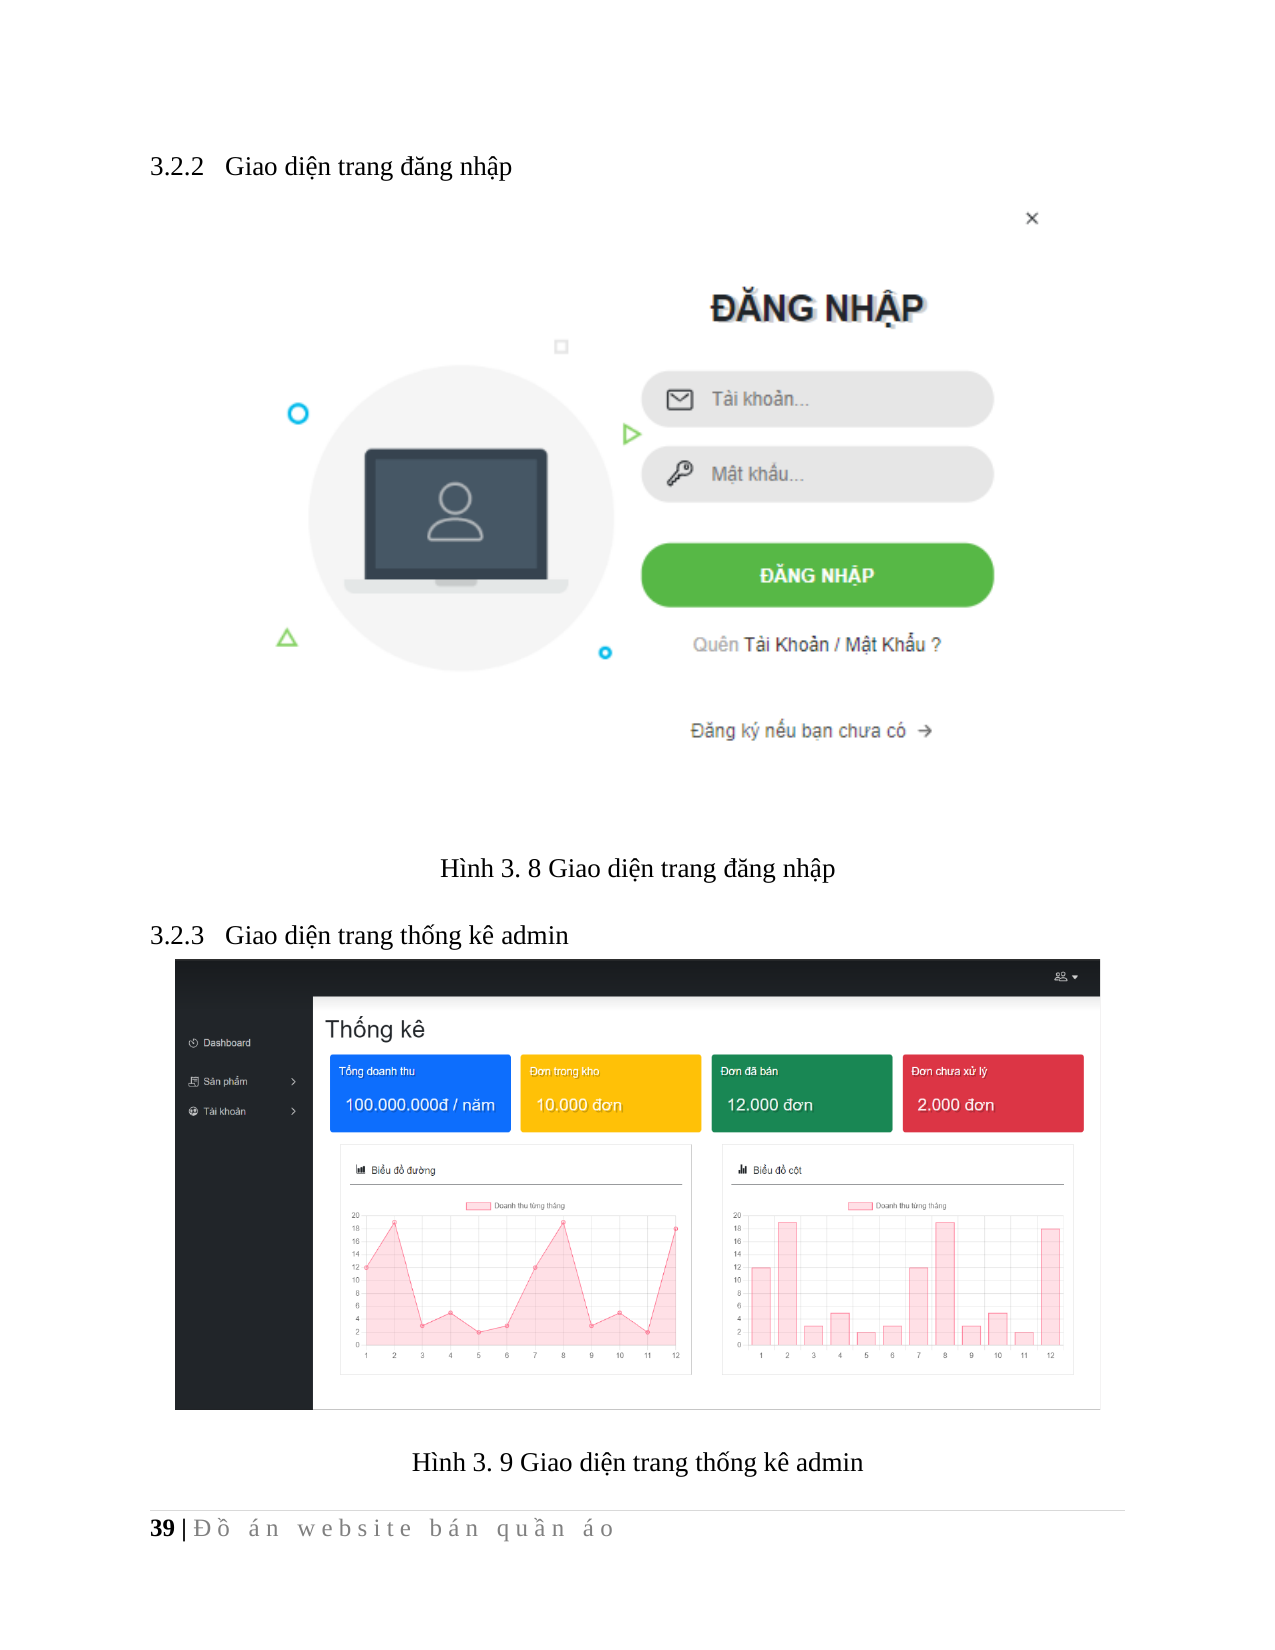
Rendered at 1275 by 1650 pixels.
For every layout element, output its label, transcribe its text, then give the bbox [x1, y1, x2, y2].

picture [211, 190, 1065, 816]
subtitle 3.2.2 Giao diện trang đăng nhập [150, 150, 1125, 181]
text Hình 3. 9 Giao diện trang thống kê admin [150, 1446, 1125, 1477]
text Hình 3. 8 Giao diện trang đăng nhập [150, 852, 1125, 883]
picture [175, 959, 1100, 1410]
subtitle 3.2.3 Giao diện trang thống kê admin [150, 919, 1125, 951]
